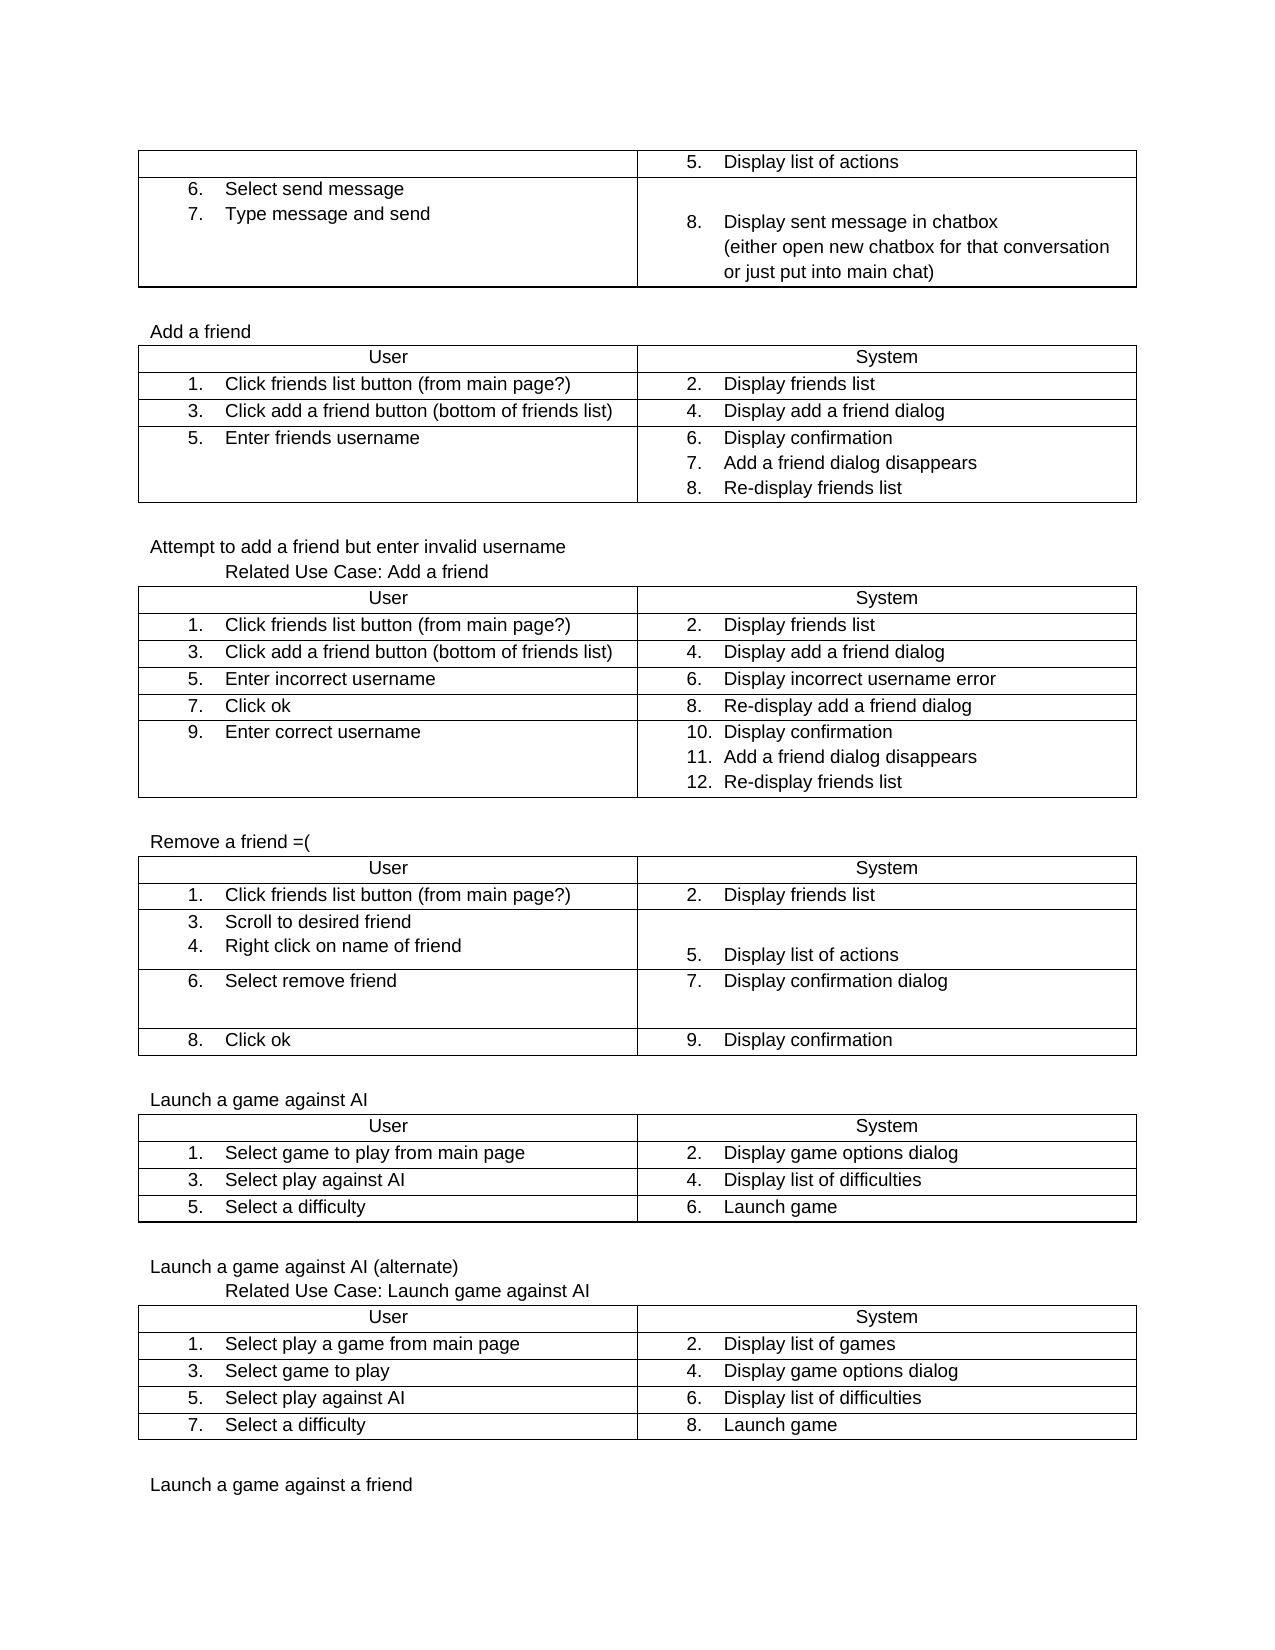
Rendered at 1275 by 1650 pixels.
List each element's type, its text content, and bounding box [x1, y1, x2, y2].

table_cell Re-display add a friend dialog [638, 695, 1136, 720]
table_header System [638, 1115, 1136, 1141]
table_cell Click add a friend button (bottom of friends list) [139, 641, 637, 667]
text Attempt to add a friend but enter invalid username [150, 536, 1125, 558]
table_cell Scroll to desired friend Right click on name of friend [139, 910, 637, 969]
table_cell Click friends list button (from main page?) [139, 884, 637, 909]
table_cell Click ok [139, 695, 637, 720]
table_cell Display game options dialog [638, 1142, 1136, 1168]
table_cell Display list of difficulties [638, 1169, 1136, 1194]
table_cell Launch game [638, 1196, 1136, 1221]
table_cell Click friends list button (from main page?) [139, 373, 637, 399]
text Add a friend [150, 320, 1125, 342]
table_cell Display confirmation Add a friend dialog disappears Re-display friends list [638, 721, 1136, 797]
table_header User [139, 857, 637, 882]
table_cell Select play against AI [139, 1387, 637, 1412]
table_cell Select play a game from main page [139, 1333, 637, 1359]
table_cell Display friends list [638, 373, 1136, 399]
text Launch a game against AI [150, 1089, 1125, 1111]
table_cell Display confirmation [638, 1029, 1136, 1055]
table_cell Select remove friend [139, 970, 637, 1028]
text Remove a friend =( [150, 831, 1125, 852]
table_cell Click ok [139, 1029, 637, 1055]
table_header User [139, 1306, 637, 1332]
table_header System [638, 587, 1136, 613]
table_cell Display friends list [638, 884, 1136, 909]
text Launch a game against a friend [150, 1473, 1125, 1495]
table_cell Click friends list button (from main page?) [139, 614, 637, 640]
table_cell Select game to play from main page [139, 1142, 637, 1168]
table_cell Display add a friend dialog [638, 641, 1136, 667]
text Related Use Case: Add a friend [150, 561, 1125, 583]
table_header System [638, 857, 1136, 882]
table_cell Display incorrect username error [638, 668, 1136, 693]
table_cell Display confirmation dialog [638, 970, 1136, 1028]
table_cell Display confirmation Add a friend dialog disappears Re-display friends list [638, 427, 1136, 502]
table_cell Select game to play [139, 1360, 637, 1386]
table_cell Display list of actions [638, 910, 1136, 969]
table_cell Display friends list [638, 614, 1136, 640]
table_cell Enter friends username [139, 427, 637, 502]
table_cell Enter correct username [139, 721, 637, 797]
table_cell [139, 151, 637, 177]
table_header System [638, 1306, 1136, 1332]
table_cell Display list of difficulties [638, 1387, 1136, 1412]
text Related Use Case: Launch game against AI [150, 1280, 1125, 1302]
text Launch a game against AI (alternate) [150, 1255, 1125, 1277]
table_header User [139, 1115, 637, 1141]
table_header User [139, 587, 637, 613]
table_cell Select a difficulty [139, 1414, 637, 1439]
table_cell Display list of games [638, 1333, 1136, 1359]
table_cell Select send message Type message and send [139, 178, 637, 286]
table_cell Display game options dialog [638, 1360, 1136, 1386]
table_cell Click add a friend button (bottom of friends list) [139, 400, 637, 426]
table_cell Display add a friend dialog [638, 400, 1136, 426]
table_header User [139, 346, 637, 372]
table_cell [638, 151, 1136, 177]
table_cell Select a difficulty [139, 1196, 637, 1221]
table_cell Enter incorrect username [139, 668, 637, 693]
table_cell Display sent message in chatbox (either open new chatbox for that conversation or just put into main chat) [638, 178, 1136, 286]
table_cell Select play against AI [139, 1169, 637, 1194]
table_header System [638, 346, 1136, 372]
table_cell Launch game [638, 1414, 1136, 1439]
